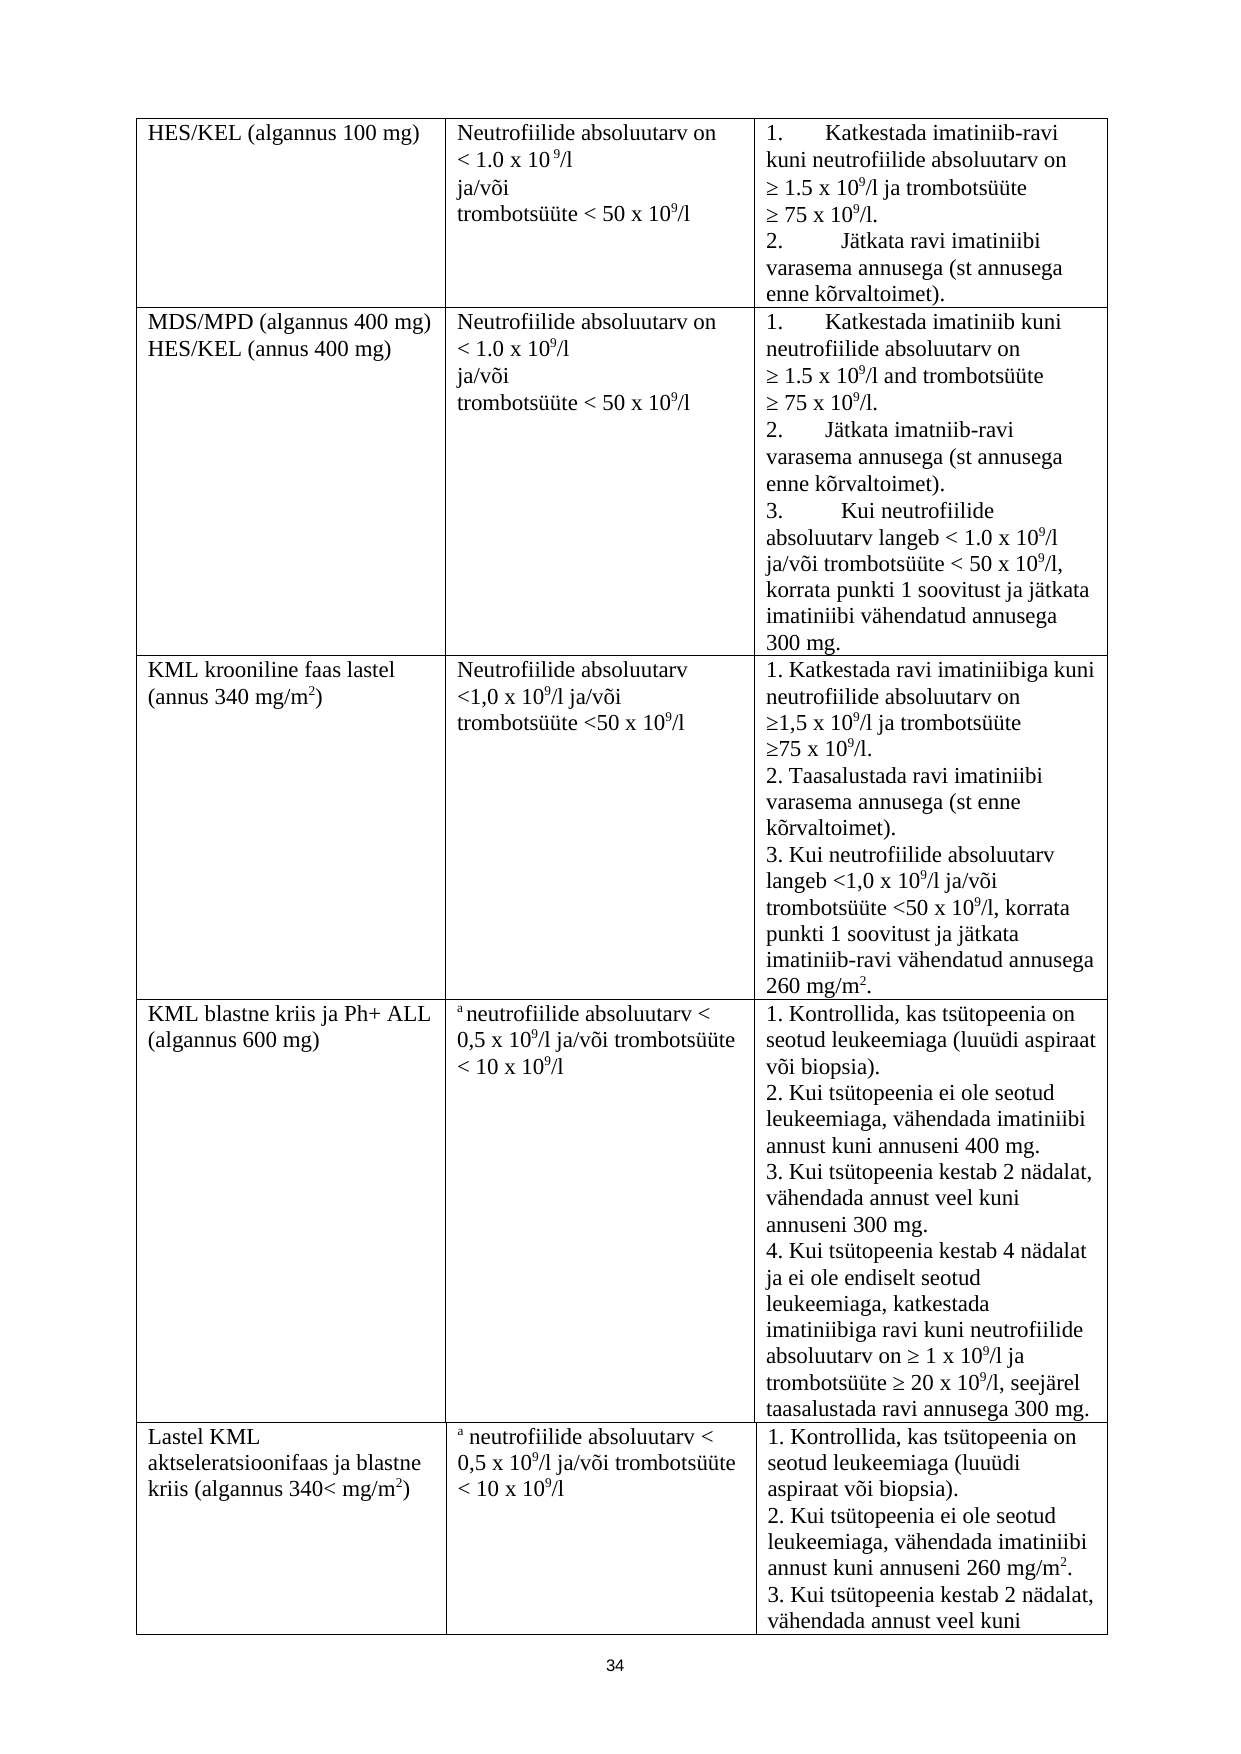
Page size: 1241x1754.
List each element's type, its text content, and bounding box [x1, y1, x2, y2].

table_header Neutrofiilide absoluutarv on < 1.0 x 10 9/l ja/või trombotsüüte < 50 x 109/l [446, 119, 754, 307]
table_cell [137, 1423, 446, 1633]
table_cell 1. Katkestada ravi imatiniibiga kuni neutrofiilide absoluutarv on ≥1,5 x 109/l ja trombotsüüte ≥75 x 109/l. 2. Taasalustada ravi imatiniibi varasema annusega (st enne kõrvaltoimet). 3. Kui neutrofiilide absoluutarv langeb <1,0 x 109/l ja/või trombotsüüte <50 x 109/l, korrata punkti 1 soovitust ja jätkata imatiniib-ravi vähendatud annusega 260 mg/m2. [755, 656, 1107, 999]
table_header HES/KEL (algannus 100 mg) [137, 119, 445, 307]
table_cell MDS/MPD (algannus 400 mg) HES/KEL (annus 400 mg) [137, 308, 445, 655]
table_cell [447, 1423, 756, 1633]
table_cell Neutrofiilide absoluutarv on < 1.0 x 109/l ja/või trombotsüüte < 50 x 109/l [446, 308, 754, 655]
table_cell Neutrofiilide absoluutarv <1,0 x 109/l ja/või trombotsüüte <50 x 109/l [446, 656, 754, 999]
table_cell a neutrofiilide absoluutarv < 0,5 x 109/l ja/või trombotsüüte < 10 x 109/l [446, 1000, 754, 1422]
table_cell KML krooniline faas lastel (annus 340 mg/m2) [137, 656, 445, 999]
table_cell 1. Kontrollida, kas tsütopeenia on seotud leukeemiaga (luuüdi aspiraat või biopsia). 2. Kui tsütopeenia ei ole seotud leukeemiaga, vähendada imatiniibi annust kuni annuseni 400 mg. 3. Kui tsütopeenia kestab 2 nädalat, vähendada annust veel kuni annuseni 300 mg. 4. Kui tsütopeenia kestab 4 nädalat ja ei ole endiselt seotud leukeemiaga, katkestada imatiniibiga ravi kuni neutrofiilide absoluutarv on ≥ 1 x 109/l ja trombotsüüte ≥ 20 x 109/l, seejärel taasalustada ravi annusega 300 mg. [755, 1000, 1107, 1422]
table_cell KML blastne kriis ja Ph+ ALL (algannus 600 mg) [137, 1000, 445, 1422]
table_header 1. Katkestada imatiniib-ravi kuni neutrofiilide absoluutarv on ≥ 1.5 x 109/l ja trombotsüüte ≥ 75 x 109/l. 2. Jätkata ravi imatiniibi varasema annusega (st annusega enne kõrvaltoimet). [755, 119, 1107, 307]
table_cell 1. Katkestada imatiniib kuni neutrofiilide absoluutarv on ≥ 1.5 x 109/l and trombotsüüte ≥ 75 x 109/l. 2. Jätkata imatniib-ravi varasema annusega (st annusega enne kõrvaltoimet). 3. Kui neutrofiilide absoluutarv langeb < 1.0 x 109/l ja/või trombotsüüte < 50 x 109/l, korrata punkti 1 soovitust ja jätkata imatiniibi vähendatud annusega 300 mg. [755, 308, 1107, 655]
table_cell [757, 1423, 1107, 1633]
